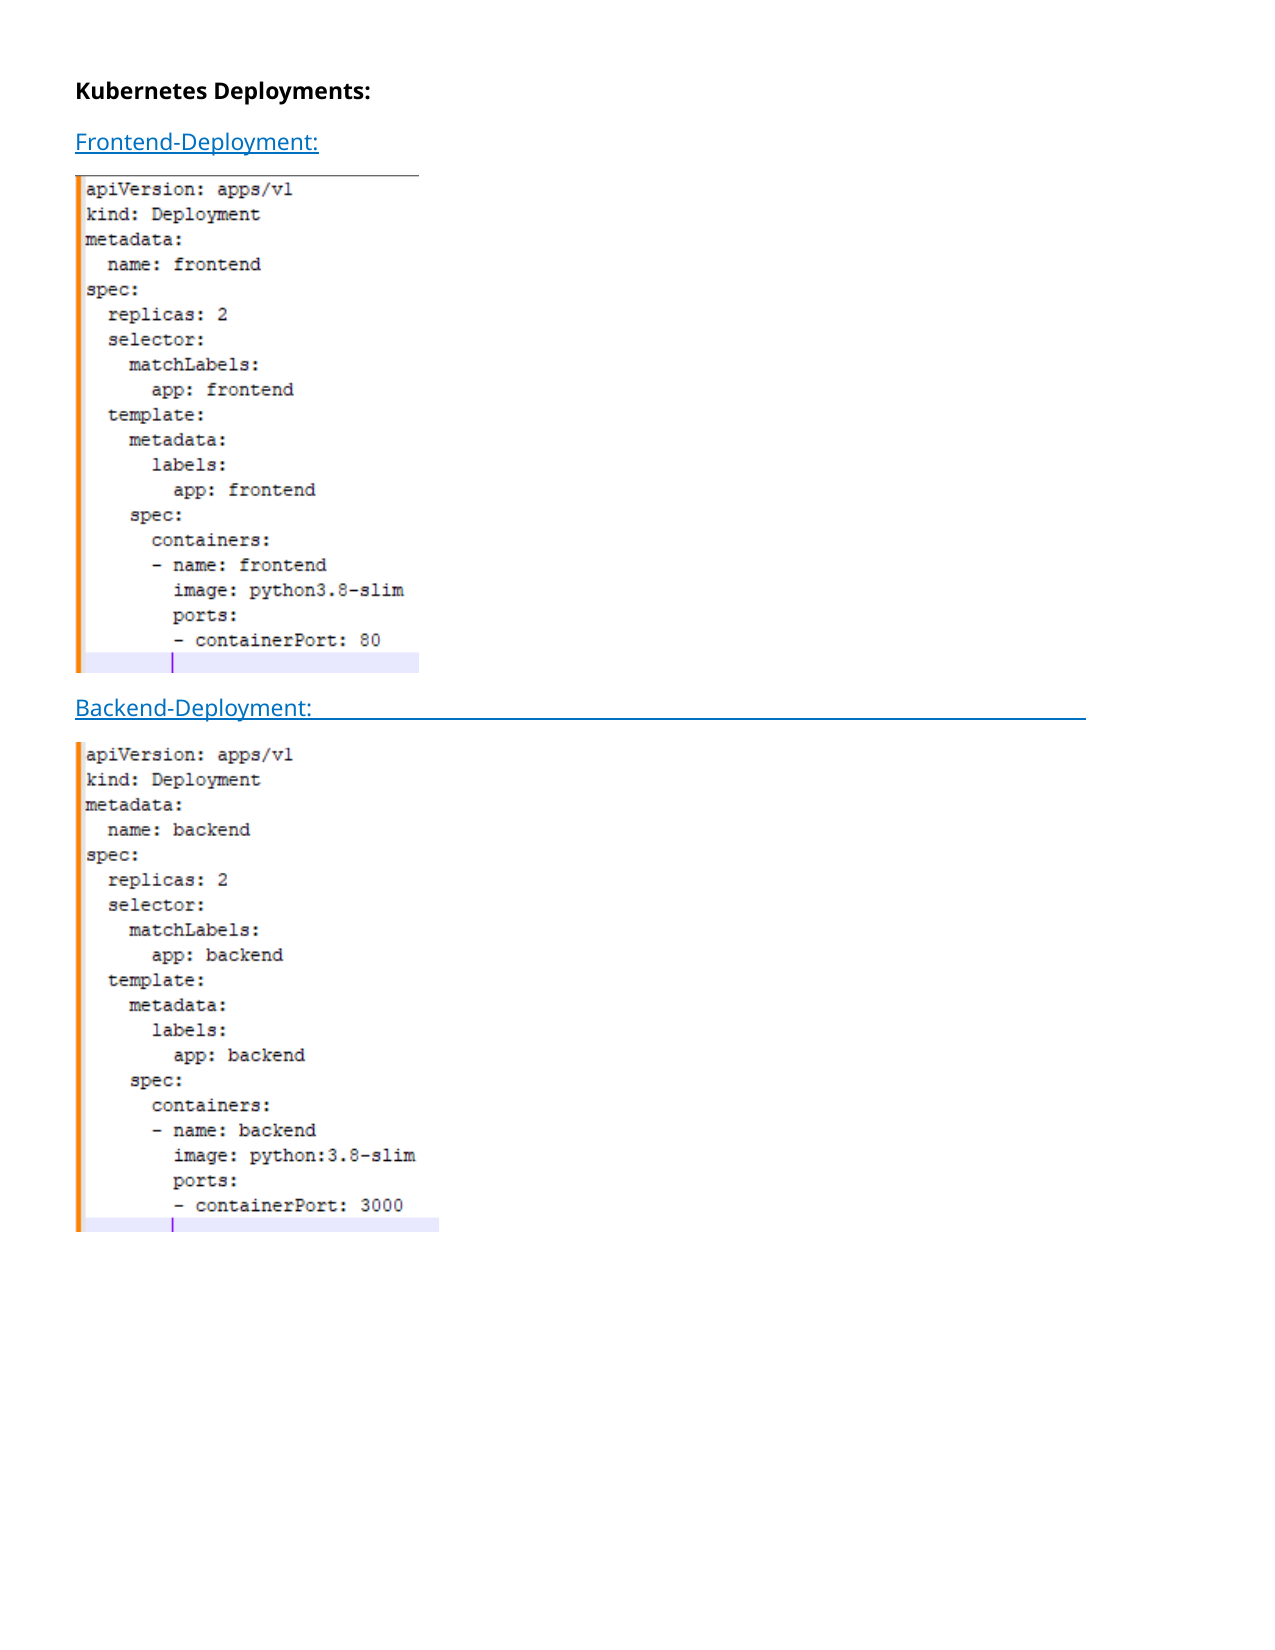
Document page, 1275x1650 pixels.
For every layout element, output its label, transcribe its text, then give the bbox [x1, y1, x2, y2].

picture [75, 742, 440, 1232]
text Kubernetes Deployments: [75, 75, 1200, 106]
text Frontend-Deployment: [75, 125, 1200, 157]
text Backend-Deployment: [75, 692, 1200, 723]
picture [75, 175, 419, 673]
